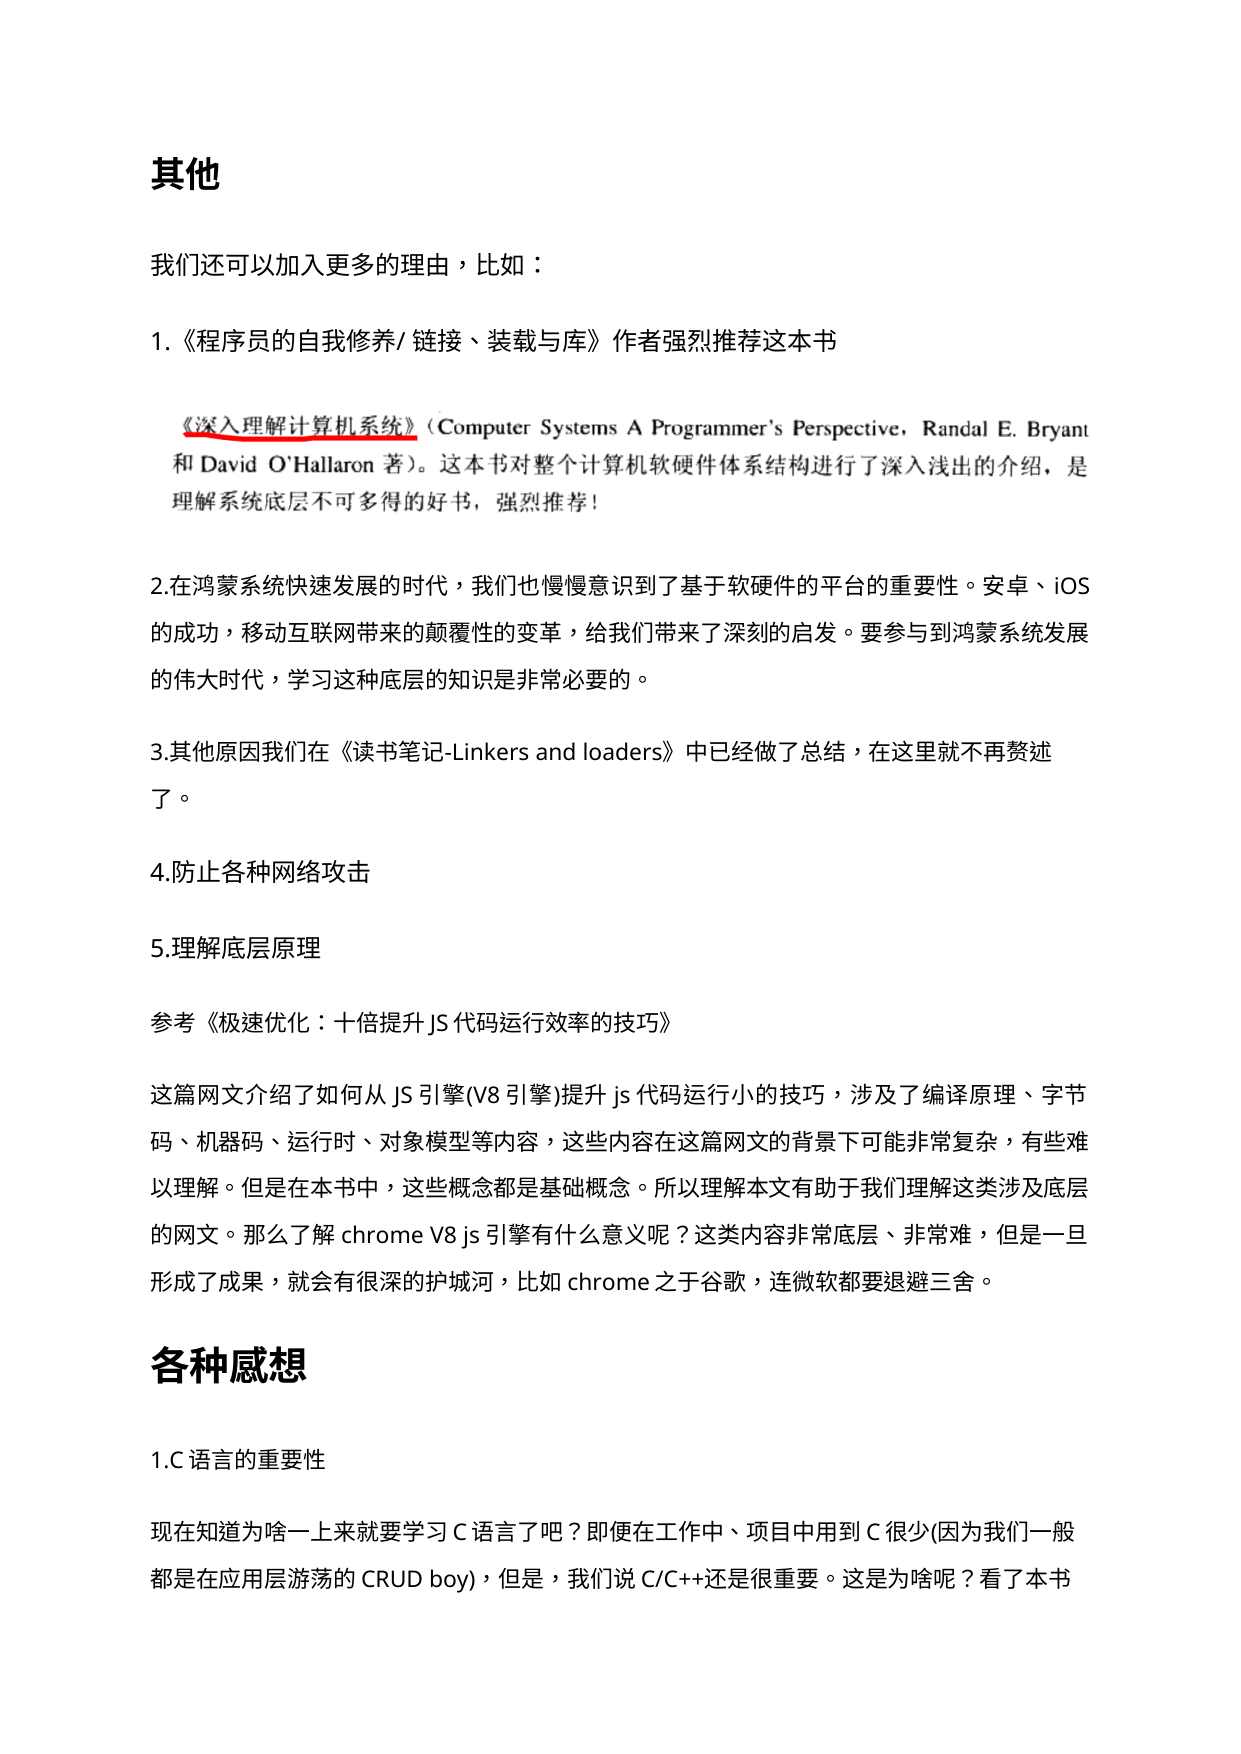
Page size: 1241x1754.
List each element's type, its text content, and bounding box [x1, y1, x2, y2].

text 5.理解底层原理 [150, 931, 1090, 965]
text 这篇网文介绍了如何从JS引擎(V8引擎)提升js代码运行小的技巧，涉及了编译原理、字节码、机器码、运行时、对象模型等内容，这些内容在这篇网文的背景下可能非常复杂，有些难以理解。但是在本书中，这些概念都是基础概念。所以理解本文有助于我们理解这类涉及底层的网文。那么了解chrome V8 js引擎有什么意义呢？这类内容非常底层、非常难，但是一旦形成了成果，就会有很深的护城河，比如chrome之于谷歌，连微软都要退避三舍。 [150, 1079, 1090, 1297]
text 3.其他原因我们在《读书笔记-Linkers and loaders》中已经做了总结，在这里就不再赘述了。 [150, 736, 1090, 814]
picture [150, 399, 1109, 530]
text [150, 1516, 1090, 1594]
subtitle 各种感想 [150, 1338, 1090, 1392]
subtitle 其他 [150, 150, 1090, 198]
text 1.《程序员的自我修养/ 链接、装载与库》作者强烈推荐这本书 [150, 323, 1090, 357]
text 2.在鸿蒙系统快速发展的时代，我们也慢慢意识到了基于软硬件的平台的重要性。安卓、iOS的成功，移动互联网带来的颠覆性的变革，给我们带来了深刻的启发。要参与到鸿蒙系统发展的伟大时代，学习这种底层的知识是非常必要的。 [150, 570, 1090, 695]
text 4.防止各种网络攻击 [150, 855, 1090, 889]
text 1.C语言的重要性 [150, 1444, 1090, 1475]
text 参考《极速优化：⼗倍提升JS代码运⾏效率的技巧》 [150, 1007, 1090, 1038]
text 我们还可以加入更多的理由，比如： [150, 247, 1090, 281]
